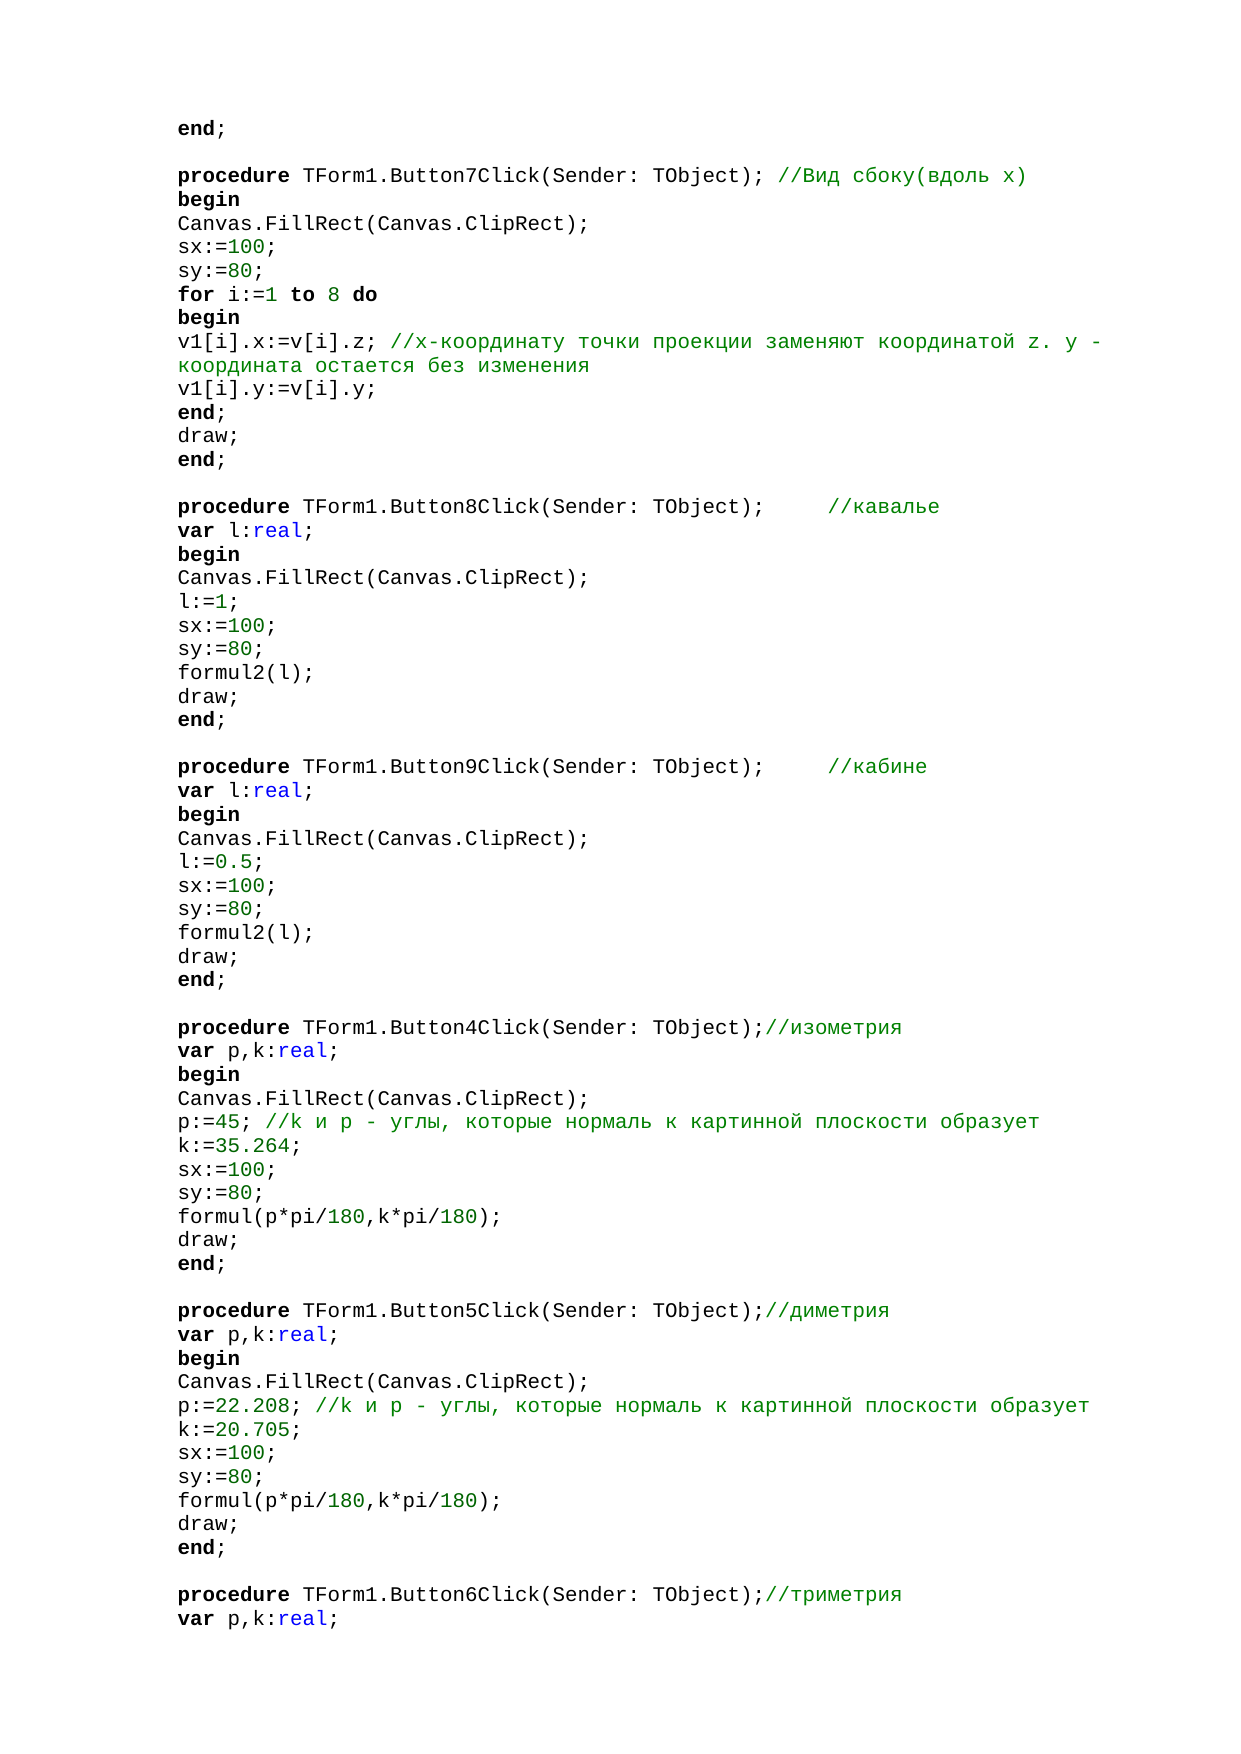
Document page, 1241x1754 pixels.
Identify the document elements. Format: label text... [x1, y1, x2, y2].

text Canvas.FillRect(Canvas.ClipRect); [177, 1088, 1152, 1111]
text v1[i].x:=v[i].z; //х-координату точки проекции заменяют координатой z. y - координата остается без изменения [177, 331, 1152, 378]
text var p,k:real; [177, 1040, 1152, 1064]
text procedure TForm1.Button4Click(Sender: TObject);//изометрия [177, 1017, 1152, 1040]
text draw; [177, 1513, 1152, 1537]
text k:=35.264; [177, 1135, 1152, 1158]
text sy:=80; [177, 260, 1152, 284]
text end; [177, 402, 1152, 426]
text sy:=80; [177, 898, 1152, 922]
text Canvas.FillRect(Canvas.ClipRect); [177, 827, 1152, 851]
text sy:=80; [177, 1182, 1152, 1206]
text sy:=80; [177, 638, 1152, 662]
text end; [177, 1537, 1152, 1561]
text end; [177, 969, 1152, 993]
text formul2(l); [177, 922, 1152, 946]
text sy:=80; [177, 1466, 1152, 1489]
text begin [177, 1348, 1152, 1371]
text p:=22.208; //k и p - углы, которые нормаль к картинной плоскости образует [177, 1395, 1152, 1419]
text formul(p*pi/180,k*pi/180); [177, 1206, 1152, 1229]
text sx:=100; [177, 1158, 1152, 1182]
text formul2(l); [177, 662, 1152, 686]
text formul(p*pi/180,k*pi/180); [177, 1489, 1152, 1513]
text sx:=100; [177, 615, 1152, 638]
text end; [177, 118, 1152, 142]
text var l:real; [177, 780, 1152, 804]
text end; [177, 1253, 1152, 1277]
text procedure TForm1.Button7Click(Sender: TObject); //Вид сбоку(вдоль x) [177, 165, 1152, 189]
text Canvas.FillRect(Canvas.ClipRect); [177, 213, 1152, 236]
text end; [177, 709, 1152, 733]
text begin [177, 1064, 1152, 1088]
text end; [177, 449, 1152, 473]
text k:=20.705; [177, 1419, 1152, 1442]
text draw; [177, 946, 1152, 969]
text v1[i].y:=v[i].y; [177, 378, 1152, 402]
text sx:=100; [177, 236, 1152, 260]
text var p,k:real; [177, 1324, 1152, 1348]
text begin [177, 544, 1152, 567]
text var l:real; [177, 520, 1152, 544]
text draw; [177, 686, 1152, 709]
text p:=45; //k и p - углы, которые нормаль к картинной плоскости образует [177, 1111, 1152, 1135]
text begin [177, 804, 1152, 827]
text l:=0.5; [177, 851, 1152, 875]
text procedure TForm1.Button9Click(Sender: TObject); //кабине [177, 757, 1152, 780]
text for i:=1 to 8 do [177, 284, 1152, 307]
text Canvas.FillRect(Canvas.ClipRect); [177, 1371, 1152, 1395]
text var p,k:real; [177, 1608, 1152, 1631]
text l:=1; [177, 591, 1152, 615]
text draw; [177, 426, 1152, 449]
text sx:=100; [177, 1442, 1152, 1466]
text procedure TForm1.Button6Click(Sender: TObject);//триметрия [177, 1584, 1152, 1608]
text begin [177, 307, 1152, 331]
text procedure TForm1.Button5Click(Sender: TObject);//диметpия [177, 1300, 1152, 1324]
text sx:=100; [177, 875, 1152, 898]
text draw; [177, 1229, 1152, 1253]
text Canvas.FillRect(Canvas.ClipRect); [177, 567, 1152, 591]
text procedure TForm1.Button8Click(Sender: TObject); //кавалье [177, 496, 1152, 520]
text begin [177, 189, 1152, 213]
